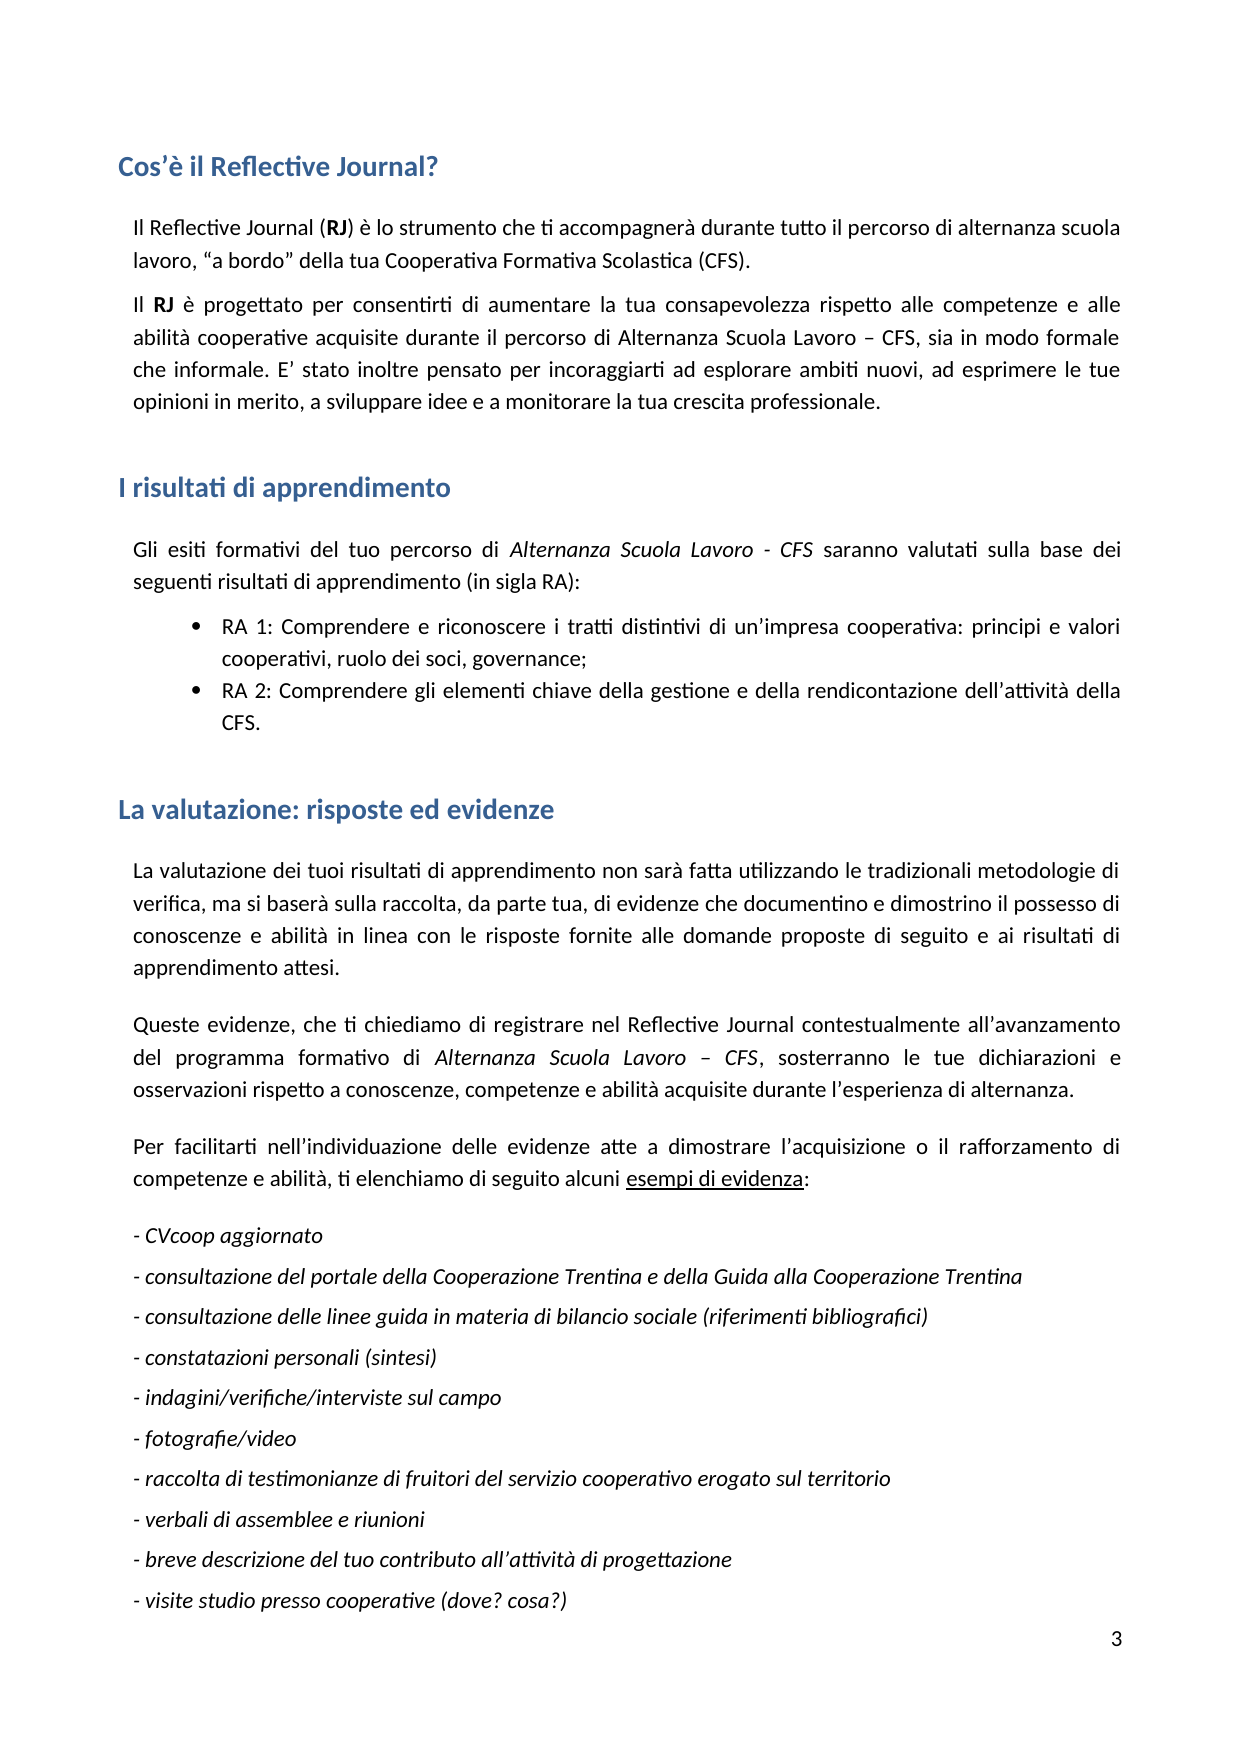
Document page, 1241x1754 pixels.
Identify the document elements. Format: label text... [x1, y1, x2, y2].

text Per facilitarti nell’individuazione delle evidenze atte a dimostrare l’acquisizione o il rafforzamento di competenze e abilità, ti elenchiamo di seguito alcuni esempi di evidenza: [133, 1132, 1122, 1192]
text - constatazioni personali (sintesi) [133, 1343, 1122, 1371]
text Il RJ è progettato per consentirti di aumentare la tua consapevolezza rispetto alle competenze e alle abilità cooperative acquisite durante il percorso di Alternanza Scuola Lavoro – CFS, sia in modo formale che informale. E’ stato inoltre pensato per incoraggiarti ad esplorare ambiti nuovi, ad esprimere le tue opinioni in merito, a sviluppare idee e a monitorare la tua crescita professionale. [133, 290, 1122, 415]
text - indagini/verifiche/interviste sul campo [133, 1383, 1122, 1411]
list RA 2: Comprendere gli elementi chiave della gestione e della rendicontazione dell’attività della CFS. [192, 676, 1122, 737]
text La valutazione dei tuoi risultati di apprendimento non sarà fatta utilizzando le tradizionali metodologie di verifica, ma si baserà sulla raccolta, da parte tua, di evidenze che documentino e dimostrino il possesso di conoscenze e abilità in linea con le risposte fornite alle domande proposte di seguito e ai risultati di apprendimento attesi. [133, 857, 1122, 981]
text - verbali di assemblee e riunioni [133, 1505, 1122, 1533]
text Il Reflective Journal (RJ) è lo strumento che ti accompagnerà durante tutto il percorso di alternanza scuola lavoro, “a bordo” della tua Cooperativa Formativa Scolastica (CFS). [133, 213, 1122, 274]
text - breve descrizione del tuo contributo all’attività di progettazione [133, 1546, 1122, 1573]
subtitle I risultati di apprendimento [118, 469, 1122, 505]
text - consultazione delle linee guida in materia di bilancio sociale (riferimenti bibliografici) [133, 1302, 1122, 1330]
subtitle Cos’è il Reflective Journal? [118, 148, 1122, 183]
text Gli esiti formativi del tuo percorso di Alternanza Scuola Lavoro - CFS saranno valutati sulla base dei seguenti risultati di apprendimento (in sigla RA): [133, 535, 1122, 595]
text - CVcoop aggiornato [133, 1221, 1122, 1249]
text - visite studio presso cooperative (dove? cosa?) [133, 1586, 1122, 1614]
text - fotografie/video [133, 1424, 1122, 1452]
text - raccolta di testimonianze di fruitori del servizio cooperativo erogato sul territorio [133, 1464, 1122, 1492]
subtitle La valutazione: risposte ed evidenze [118, 791, 1122, 826]
list RA 1: Comprendere e riconoscere i tratti distintivi di un’impresa cooperativa: principi e valori cooperativi, ruolo dei soci, governance; [192, 612, 1122, 672]
text - consultazione del portale della Cooperazione Trentina e della Guida alla Cooperazione Trentina [133, 1262, 1122, 1290]
text Queste evidenze, che ti chiediamo di registrare nel Reflective Journal contestualmente all’avanzamento del programma formativo di Alternanza Scuola Lavoro – CFS, sosterranno le tue dichiarazioni e osservazioni rispetto a conoscenze, competenze e abilità acquisite durante l’esperienza di alternanza. [133, 1010, 1122, 1103]
